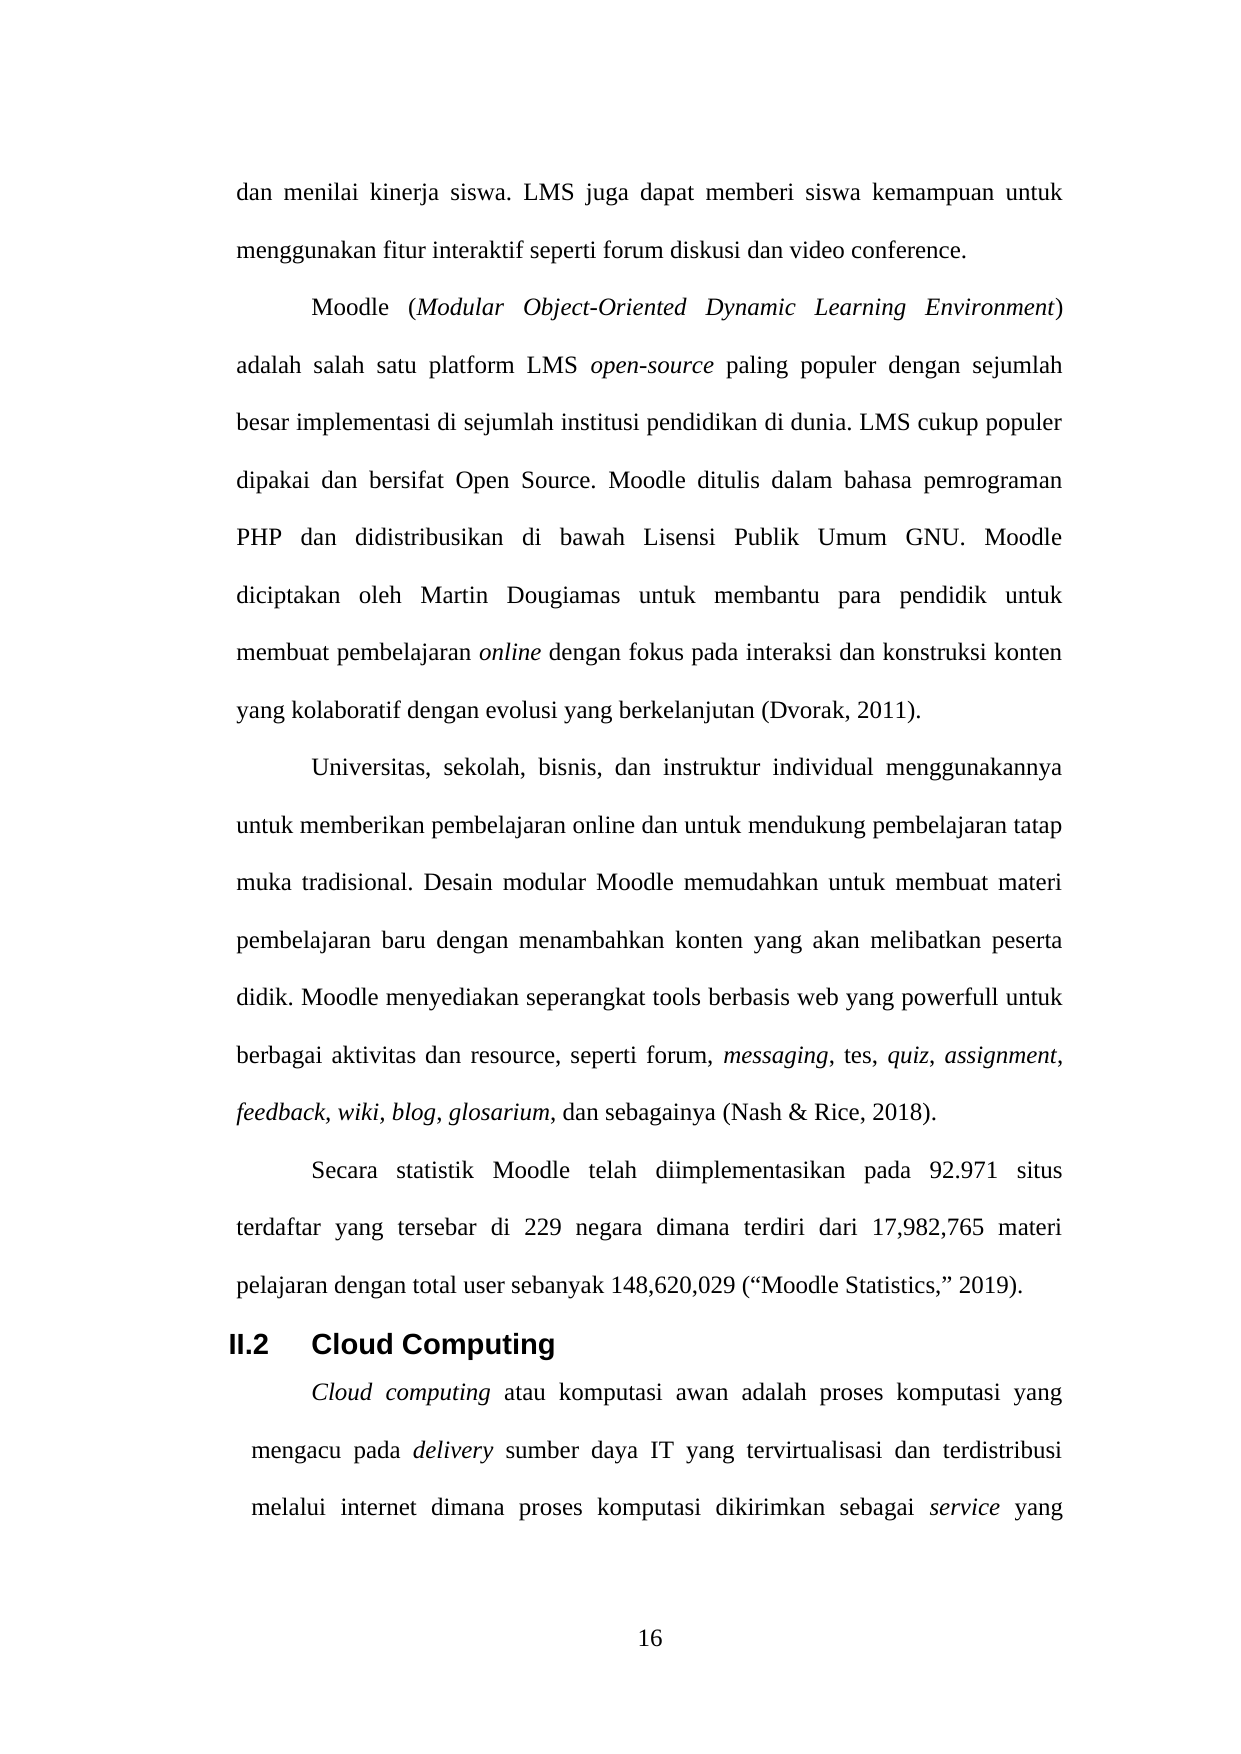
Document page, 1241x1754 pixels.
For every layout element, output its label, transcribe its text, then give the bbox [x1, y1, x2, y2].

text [236, 177, 1063, 263]
text Moodle (Modular Object-Oriented Dynamic Learning Environment) adalah salah satu platform LMS open-source paling populer dengan sejumlah besar implementasi di sejumlah institusi pendidikan di dunia. LMS cukup populer dipakai dan bersifat Open Source. Moodle ditulis dalam bahasa pemrograman PHP dan didistribusikan di bawah Lisensi Publik Umum GNU. Moodle diciptakan oleh Martin Dougiamas untuk membantu para pendidik untuk membuat pembelajaran online dengan fokus pada interaksi dan konstruksi konten yang kolaboratif dengan evolusi yang berkelanjutan (Dvorak, 2011). [236, 292, 1063, 723]
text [251, 1377, 1063, 1521]
text Secara statistik Moodle telah diimplementasikan pada 92.971 situs terdaftar yang tersebar di 229 negara dimana terdiri dari 17,982,765 materi pelajaran dengan total user sebanyak 148,620,029 (“Moodle Statistics,” 2019). [236, 1155, 1063, 1298]
text Universitas, sekolah, bisnis, dan instruktur individual menggunakannya untuk memberikan pembelajaran online dan untuk mendukung pembelajaran tatap muka tradisional. Desain modular Moodle memudahkan untuk membuat materi pembelajaran baru dengan menambahkan konten yang akan melibatkan peserta didik. Moodle menyediakan seperangkat tools berbasis web yang powerfull untuk berbagai aktivitas dan resource, seperti forum, messaging, tes, quiz, assignment, feedback, wiki, blog, glosarium, dan sebagainya (Nash & Rice, 2018). [236, 752, 1063, 1126]
subtitle Cloud Computing [228, 1327, 1063, 1361]
